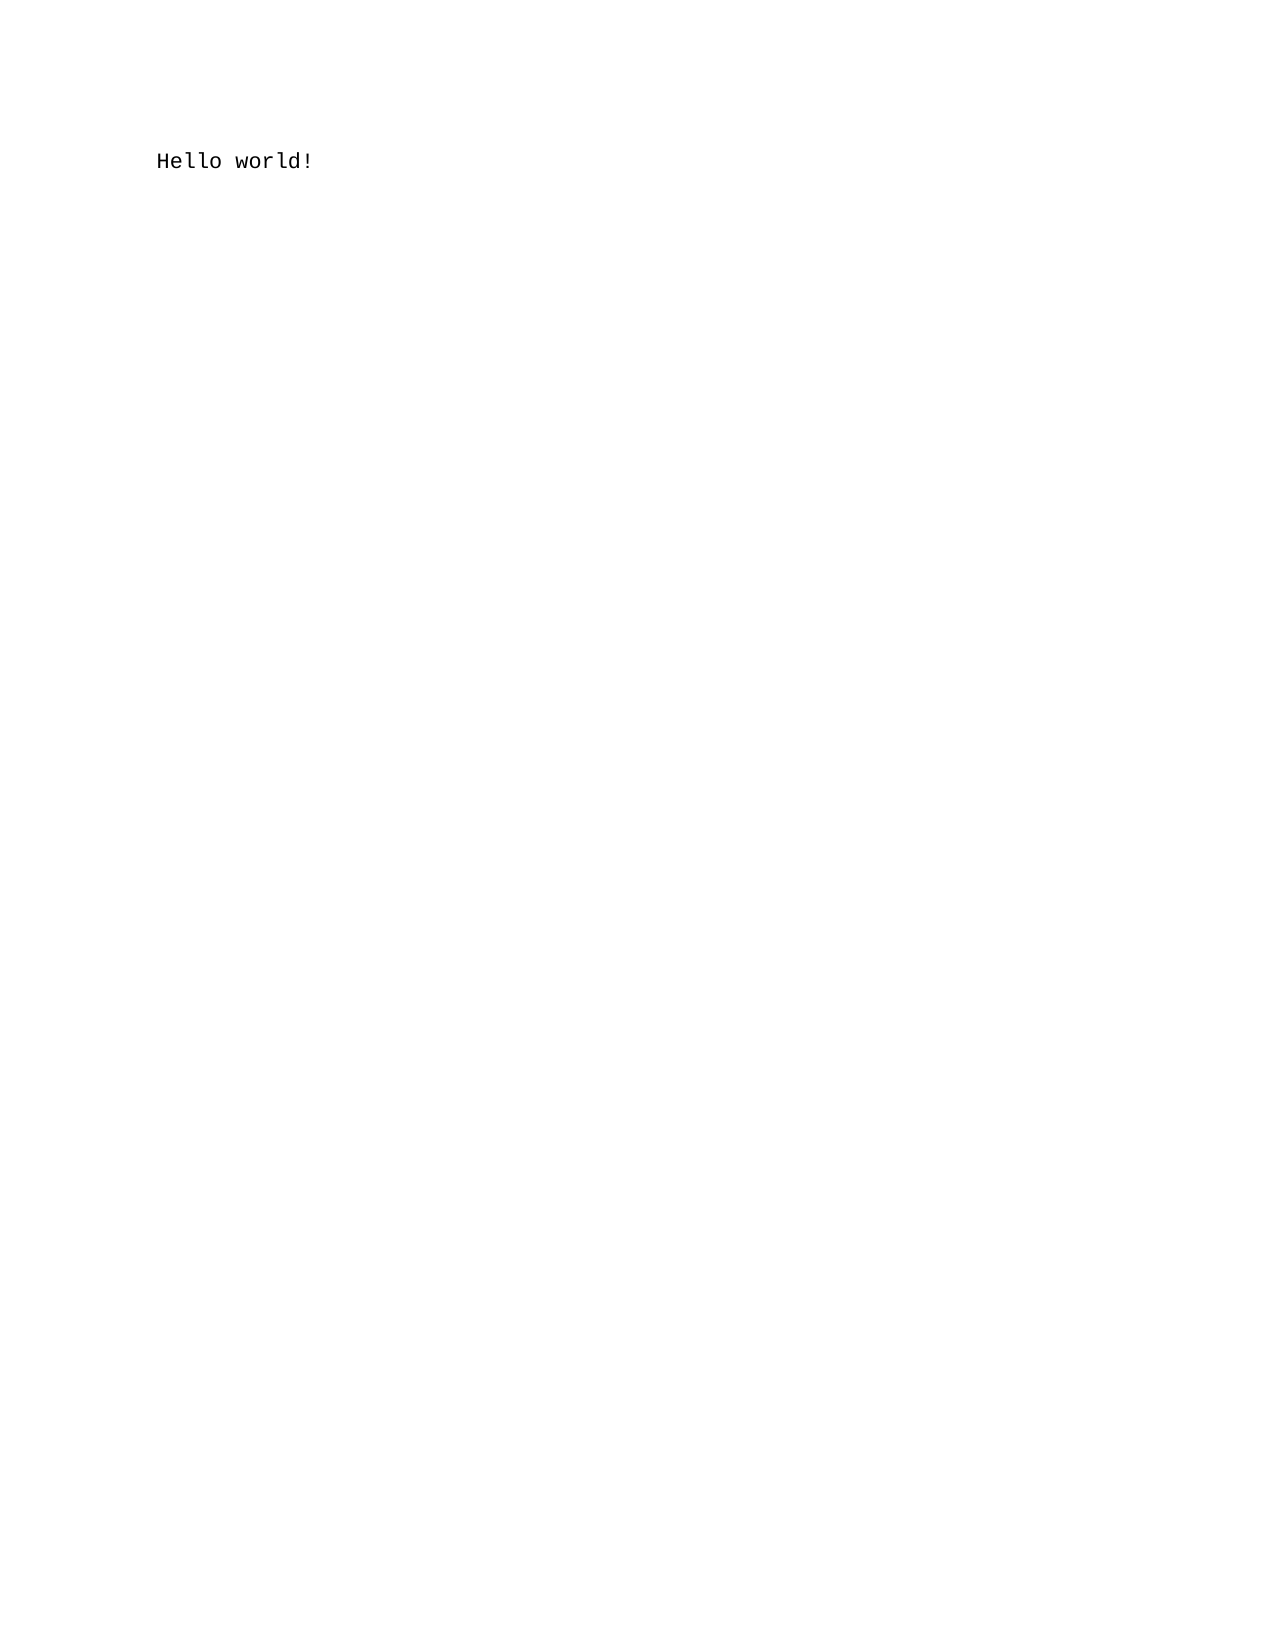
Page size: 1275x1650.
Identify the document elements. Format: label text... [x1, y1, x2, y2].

text Hello world! [156, 150, 1118, 175]
